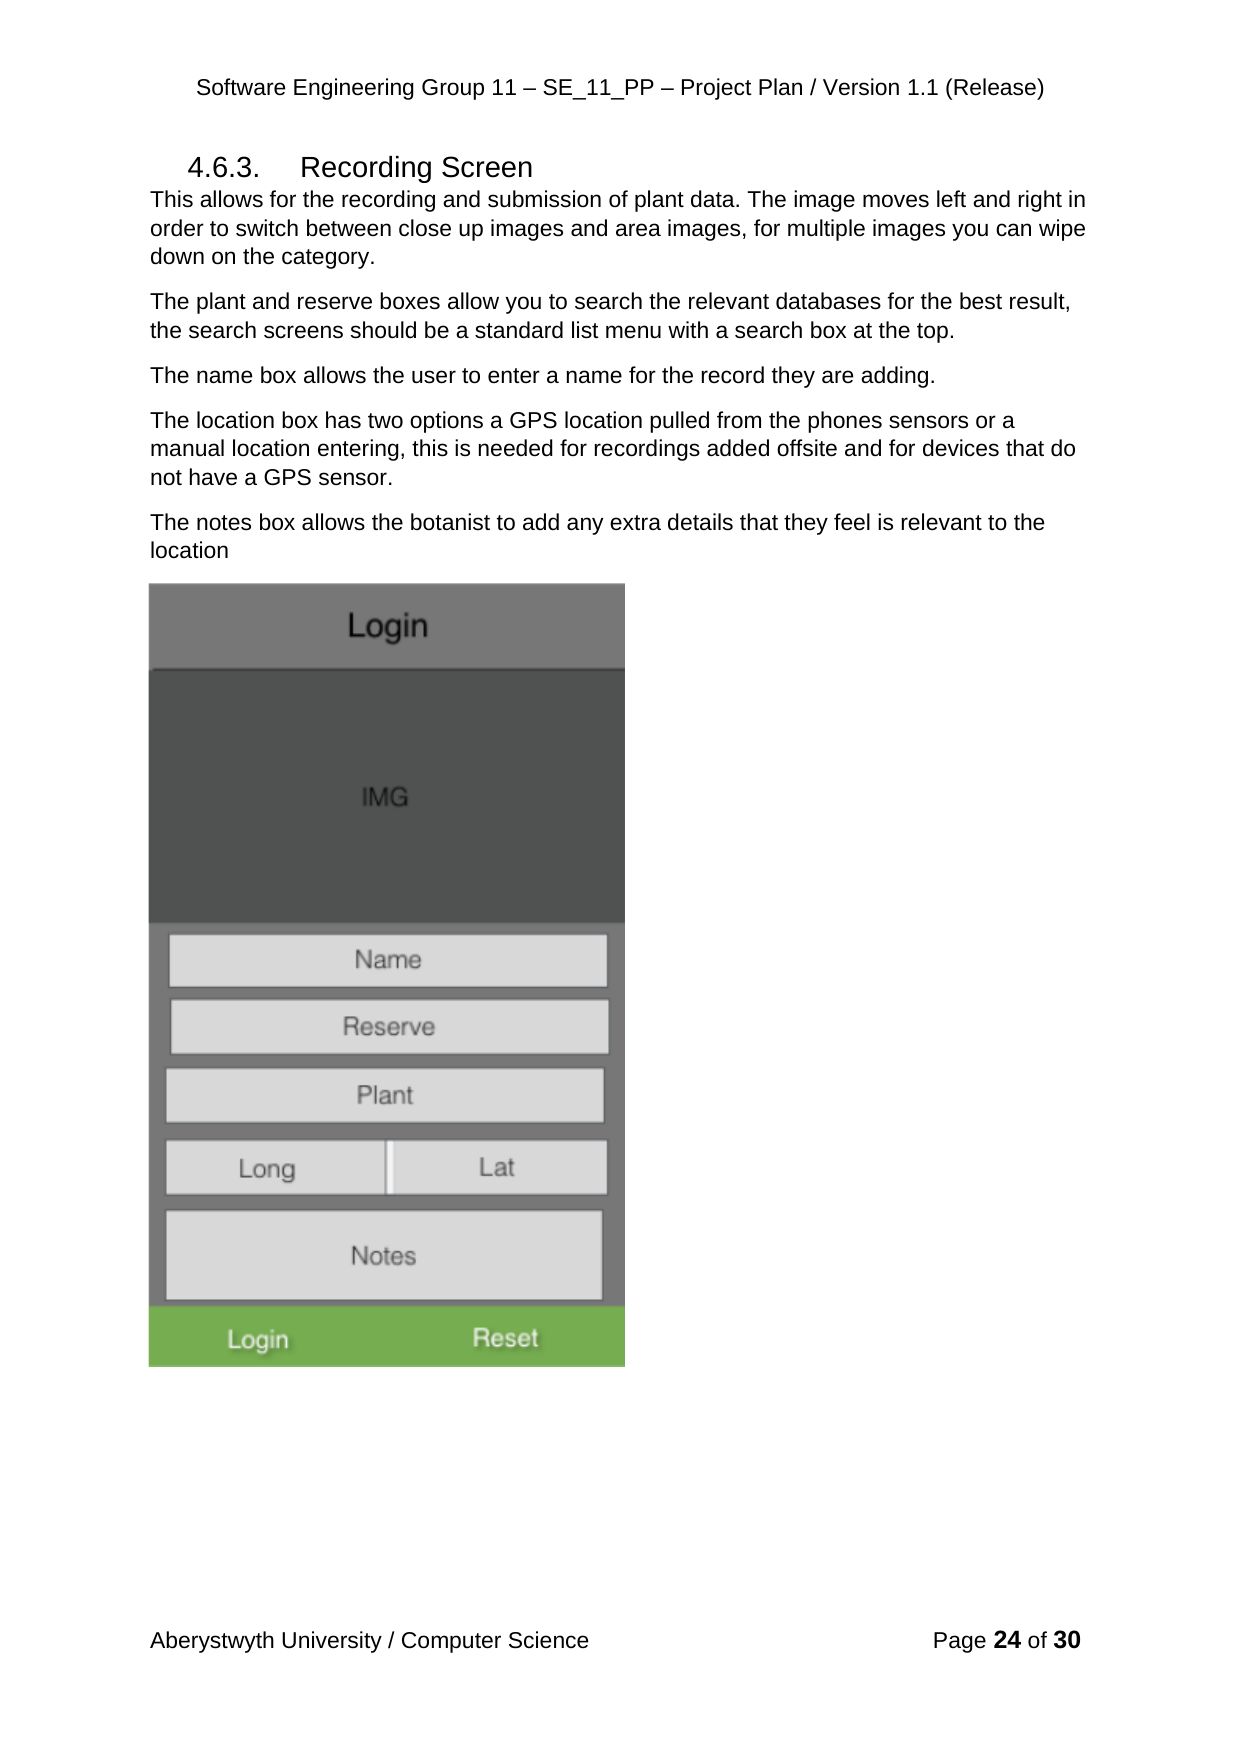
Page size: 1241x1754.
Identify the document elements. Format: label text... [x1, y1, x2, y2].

text This allows for the recording and submission of plant data. The image moves left and right in order to switch between close up images and area images, for multiple images you can wipe down on the category. [150, 186, 1090, 269]
text The location box has two options a GPS location pulled from the phones sensors or a manual location entering, this is needed for recordings added offsite and for devices that do not have a GPS sensor. [150, 407, 1090, 490]
text The name box allows the user to enter a name for the record they are adding. [150, 362, 1090, 388]
picture [148, 582, 625, 1367]
subtitle Recording Screen [187, 150, 1090, 183]
text The notes box allows the botanist to add any extra details that they feel is relevant to the location [150, 509, 1090, 563]
text The plant and reserve boxes allow you to search the relevant databases for the best result, the search screens should be a standard list menu with a search box at the top. [150, 288, 1090, 343]
